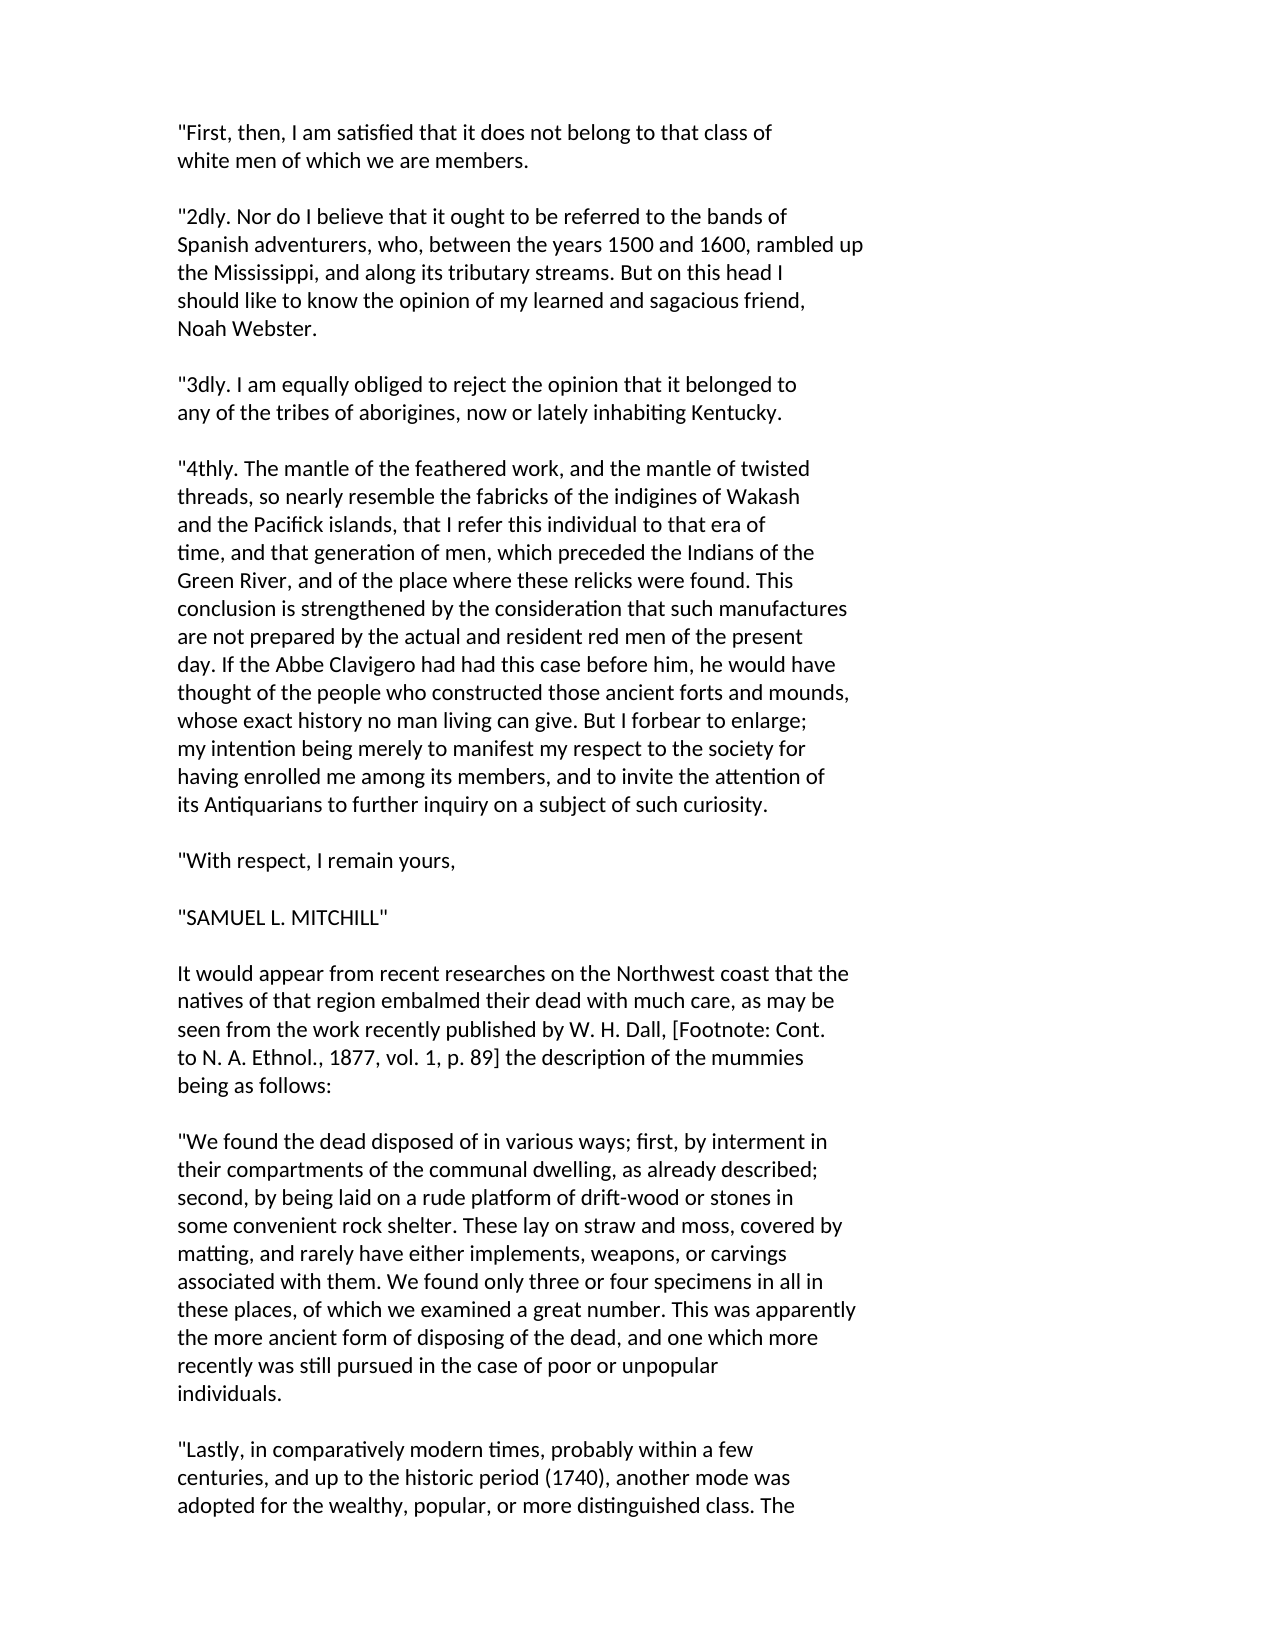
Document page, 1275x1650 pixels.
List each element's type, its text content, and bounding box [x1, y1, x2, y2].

text having enrolled me among its members, and to invite the attention of [177, 762, 1186, 791]
text conclusion is strengthened by the consideration that such manufactures [177, 594, 1186, 622]
text any of the tribes of aborigines, now or lately inhabiting Kentucky. [177, 398, 1186, 426]
text "2dly. Nor do I believe that it ought to be referred to the bands of [177, 202, 1186, 230]
text my intention being merely to manifest my respect to the society for [177, 734, 1186, 762]
text natives of that region embalmed their dead with much care, as may be [177, 987, 1186, 1015]
text Noah Webster. [177, 314, 1186, 342]
text second, by being laid on a rude platform of drift-wood or stones in [177, 1183, 1186, 1211]
text "Lastly, in comparatively modern times, probably within a few [177, 1435, 1186, 1463]
text whose exact history no man living can give. But I forbear to enlarge; [177, 706, 1186, 734]
text their compartments of the communal dwelling, as already described; [177, 1155, 1186, 1183]
text white men of which we are members. [177, 146, 1186, 174]
text Green River, and of the place where these relicks were found. This [177, 566, 1186, 594]
text recently was still pursued in the case of poor or unpopular [177, 1351, 1186, 1379]
text to N. A. Ethnol., 1877, vol. 1, p. 89] the description of the mummies [177, 1043, 1186, 1071]
text some convenient rock shelter. These lay on straw and moss, covered by [177, 1211, 1186, 1239]
text the more ancient form of disposing of the dead, and one which more [177, 1323, 1186, 1351]
text centuries, and up to the historic period (1740), another mode was [177, 1463, 1186, 1491]
text and the Pacifick islands, that I refer this individual to that era of [177, 510, 1186, 538]
text "SAMUEL L. MITCHILL" [177, 903, 1186, 931]
text are not prepared by the actual and resident red men of the present [177, 622, 1186, 650]
text these places, of which we examined a great number. This was apparently [177, 1295, 1186, 1323]
text "First, then, I am satisfied that it does not belong to that class of [177, 118, 1186, 146]
text "With respect, I remain yours, [177, 847, 1186, 874]
text the Mississippi, and along its tributary streams. But on this head I [177, 258, 1186, 286]
text seen from the work recently published by W. H. Dall, [Footnote: Cont. [177, 1015, 1186, 1043]
text "3dly. I am equally obliged to reject the opinion that it belonged to [177, 370, 1186, 398]
text time, and that generation of men, which preceded the Indians of the [177, 538, 1186, 566]
text matting, and rarely have either implements, weapons, or carvings [177, 1239, 1186, 1267]
text It would appear from recent researches on the Northwest coast that the [177, 959, 1186, 987]
text its Antiquarians to further inquiry on a subject of such curiosity. [177, 791, 1186, 818]
text "4thly. The mantle of the feathered work, and the mantle of twisted [177, 454, 1186, 482]
text being as follows: [177, 1071, 1186, 1099]
text day. If the Abbe Clavigero had had this case before him, he would have [177, 650, 1186, 678]
text thought of the people who constructed those ancient forts and mounds, [177, 678, 1186, 706]
text associated with them. We found only three or four specimens in all in [177, 1267, 1186, 1295]
text individuals. [177, 1379, 1186, 1407]
text adopted for the wealthy, popular, or more distinguished class. The [177, 1491, 1186, 1519]
text "We found the dead disposed of in various ways; first, by interment in [177, 1127, 1186, 1155]
text threads, so nearly resemble the fabricks of the indigines of Wakash [177, 482, 1186, 510]
text should like to know the opinion of my learned and sagacious friend, [177, 286, 1186, 314]
text Spanish adventurers, who, between the years 1500 and 1600, rambled up [177, 230, 1186, 258]
